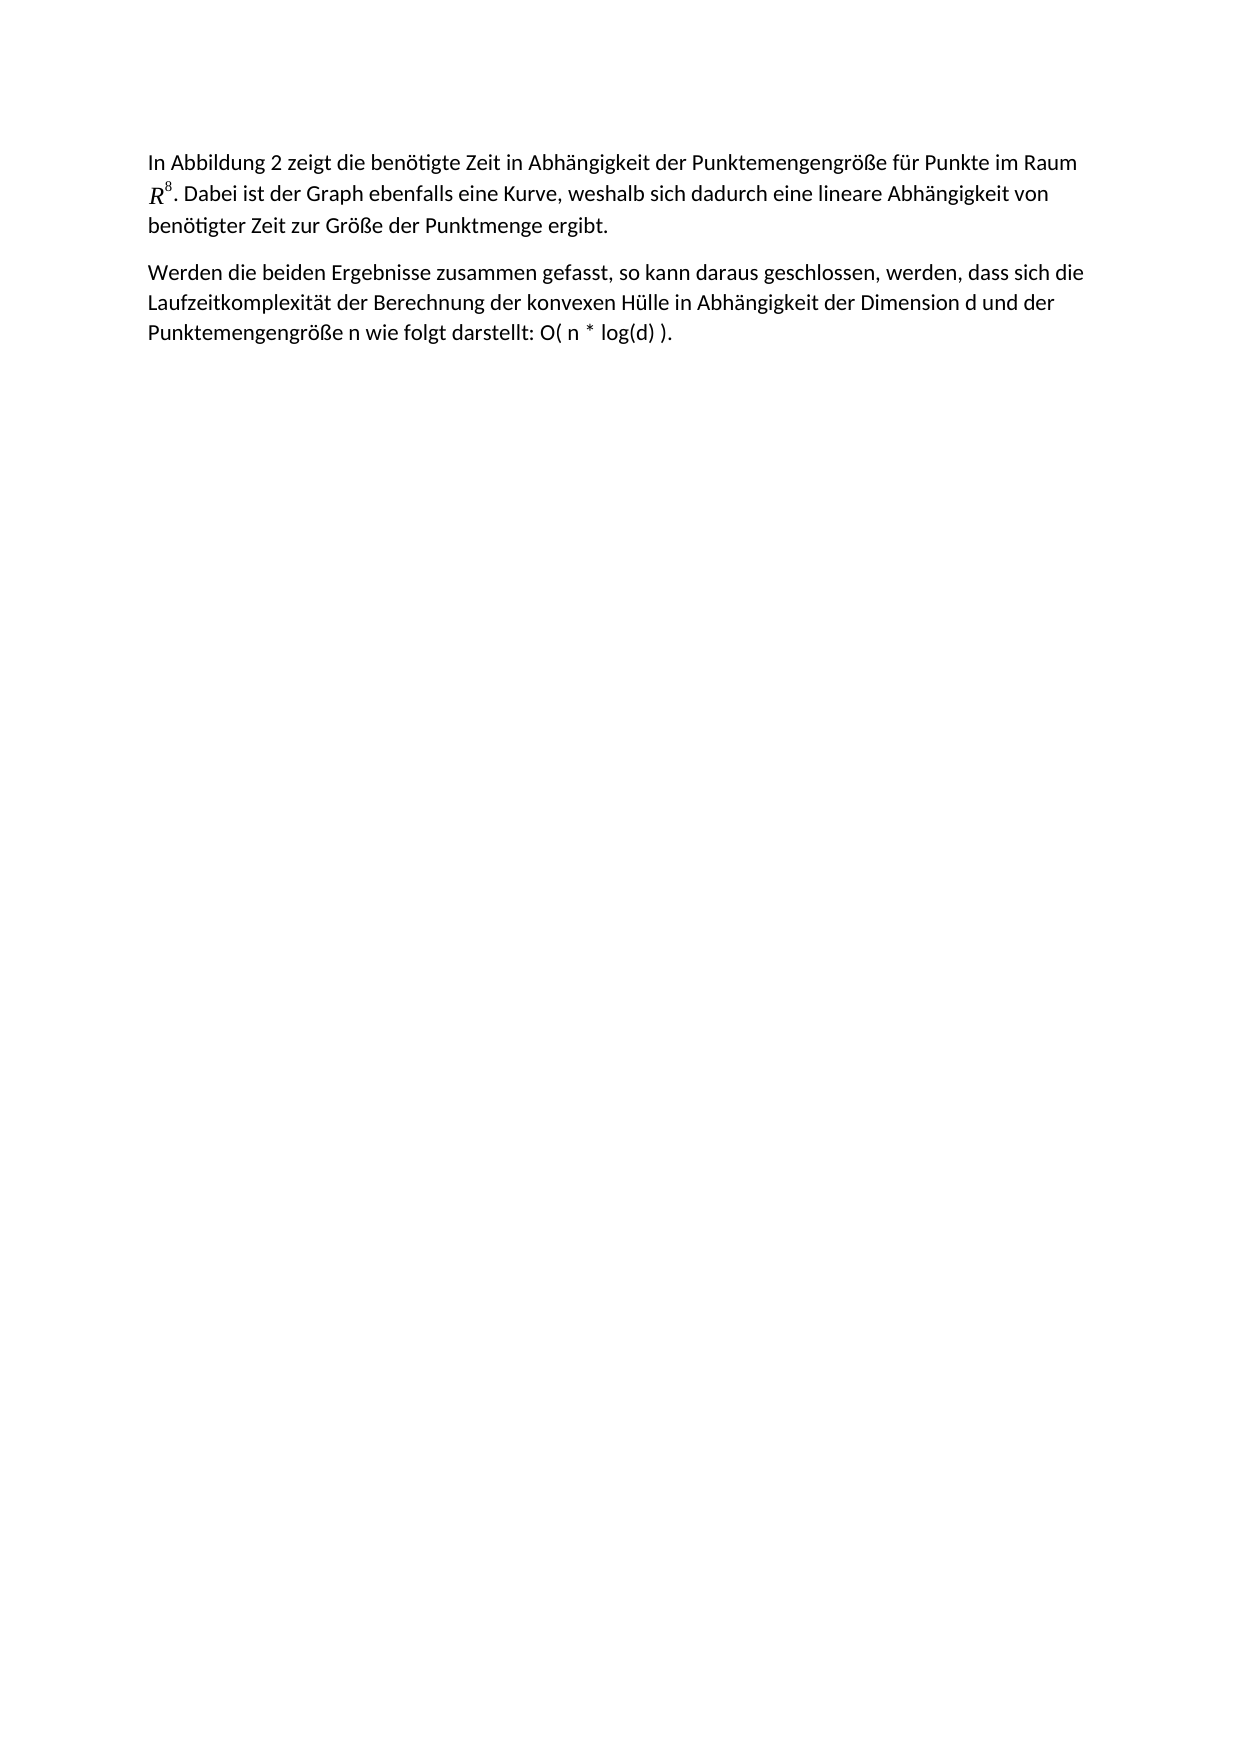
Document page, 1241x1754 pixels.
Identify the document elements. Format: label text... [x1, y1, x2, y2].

text Werden die beiden Ergebnisse zusammen gefasst, so kann daraus geschlossen, werden, dass sich die Laufzeitkomplexität der Berechnung der konvexen Hülle in Abhängigkeit der Dimension d und der Punktemengengröße n wie folgt darstellt: O( n * log(d) ). [148, 258, 1093, 346]
text In Abbildung 2 zeigt die benötigte Zeit in Abhängigkeit der Punktemengengröße für Punkte im Raum . Dabei ist der Graph ebenfalls eine Kurve, weshalb sich dadurch eine lineare Abhängigkeit von benötigter Zeit zur Größe der Punktmenge ergibt. [148, 148, 1093, 239]
